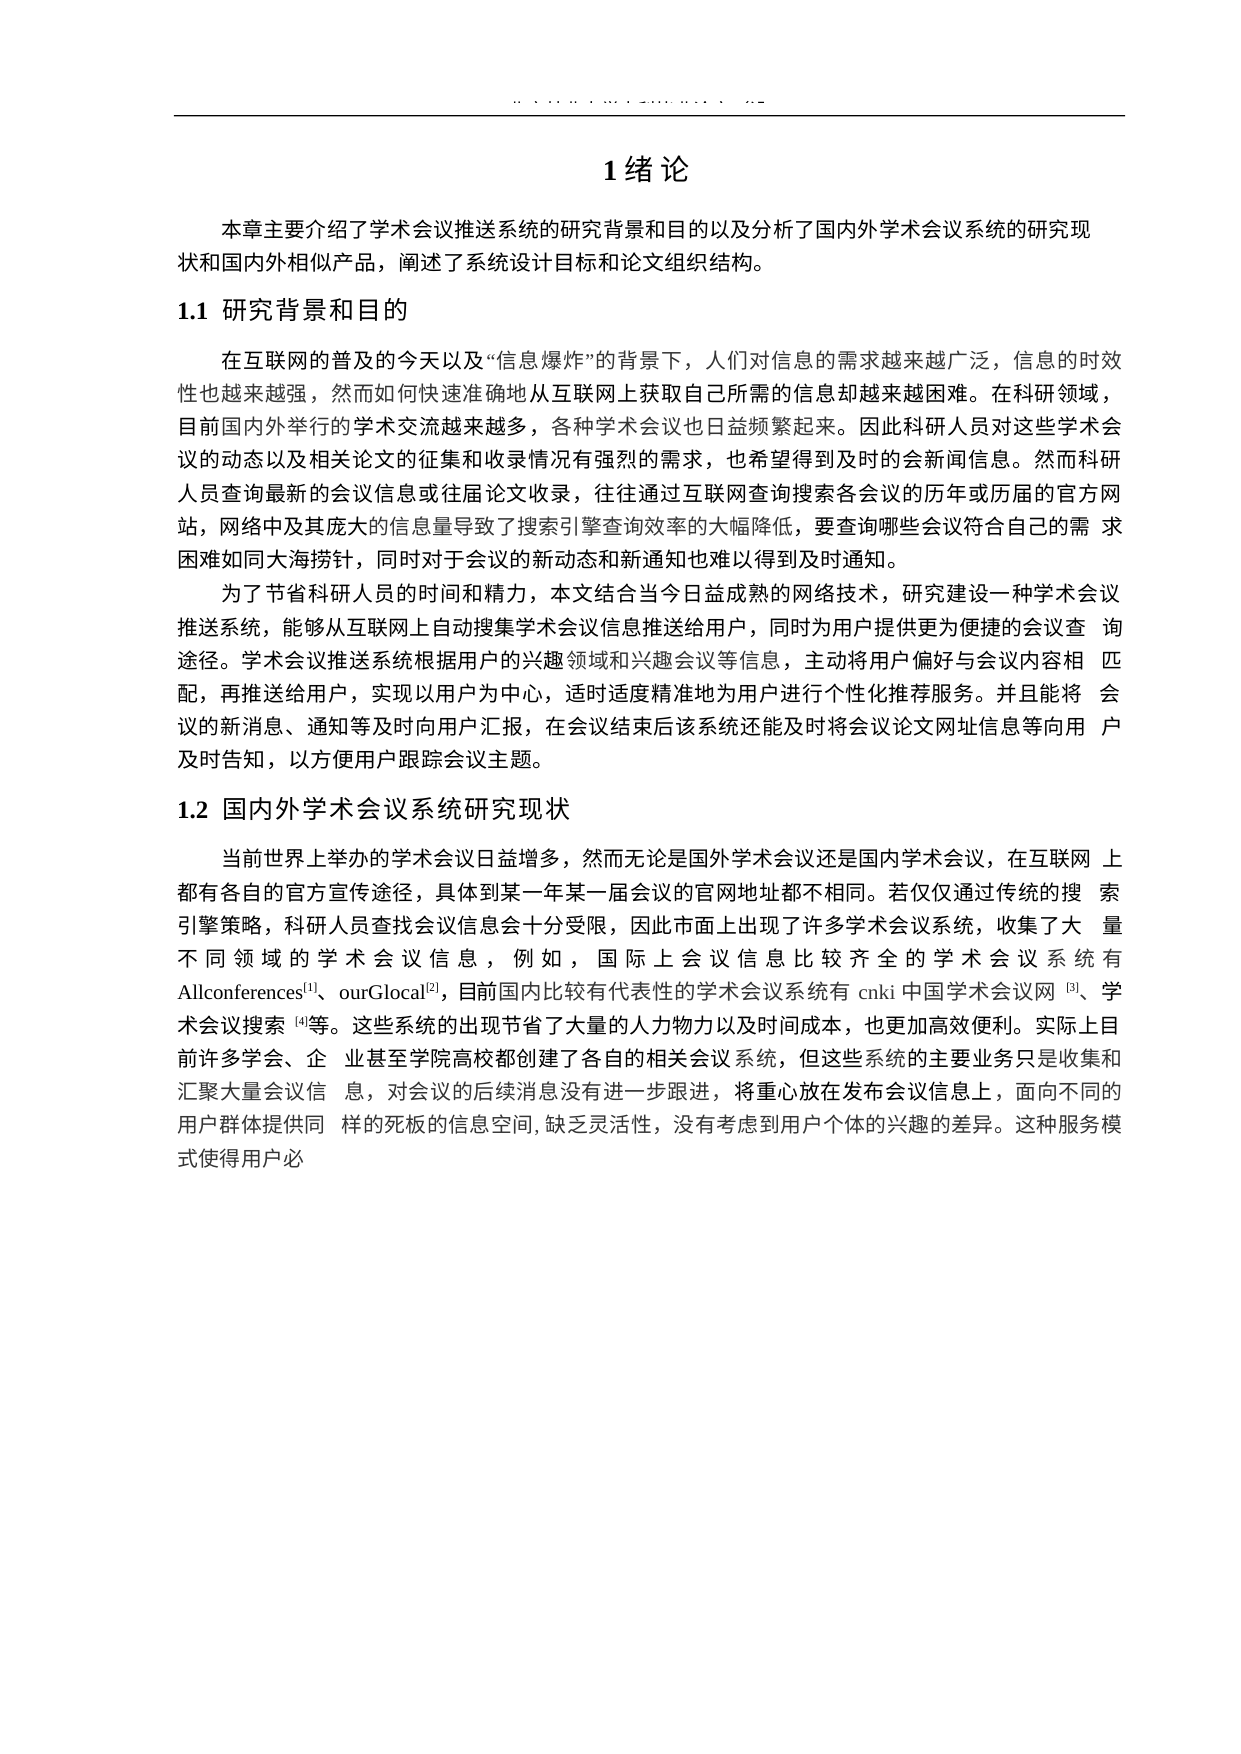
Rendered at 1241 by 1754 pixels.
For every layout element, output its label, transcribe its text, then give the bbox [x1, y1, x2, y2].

subtitle 国内外学术会议系统研究现状 [177, 789, 1155, 826]
text 当前世界上举办的学术会议日益增多，然而无论是国外学术会议还是国内学术会议，在互联网 上都有各自的官方宣传途径，具体到某一年某一届会议的官网地址都不相同。若仅仅通过传统的搜 索引擎策略，科研人员查找会议信息会十分受限，因此市面上出现了许多学术会议系统，收集了大 量不同领域的学术会议信息，例如，国际上会议信息比较齐全的学术会议系统有 Allconferences[1]、ourGlocal[2]，目前国内比较有代表性的学术会议系统有 cnki 中国学术会议网 [3]、学术会议搜索 [4]等。这些系统的出现节省了大量的人力物力以及时间成本，也更加高效便利。实际上目前许多学会、企 业甚至学院高校都创建了各自的相关会议系统，但这些系统的主要业务只是收集和汇聚大量会议信 息，对会议的后续消息没有进一步跟进，将重心放在发布会议信息上，面向不同的用户群体提供同 样的死板的信息空间, 缺乏灵活性，没有考虑到用户个体的兴趣的差异。这种服务模式使得用户必 [177, 843, 1123, 1172]
text 1 绪 论 [603, 147, 1155, 189]
subtitle 研究背景和目的 [177, 291, 1155, 327]
text 本章主要介绍了学术会议推送系统的研究背景和目的以及分析了国内外学术会议系统的研究现 状和国内外相似产品，阐述了系统设计目标和论文组织结构。 [177, 213, 1123, 277]
text 为了节省科研人员的时间和精力，本文结合当今日益成熟的网络技术，研究建设一种学术会议 推送系统，能够从互联网上自动搜集学术会议信息推送给用户，同时为用户提供更为便捷的会议查 询途径。学术会议推送系统根据用户的兴趣领域和兴趣会议等信息，主动将用户偏好与会议内容相 匹配，再推送给用户，实现以用户为中心，适时适度精准地为用户进行个性化推荐服务。并且能将 会议的新消息、通知等及时向用户汇报，在会议结束后该系统还能及时将会议论文网址信息等向用 户及时告知，以方便用户跟踪会议主题。 [177, 578, 1123, 774]
text 在互联网的普及的今天以及“信息爆炸”的背景下，人们对信息的需求越来越广泛，信息的时效 性也越来越强，然而如何快速准确地从互联网上获取自己所需的信息却越来越困难。在科研领域， 目前国内外举行的学术交流越来越多，各种学术会议也日益频繁起来。因此科研人员对这些学术会 议的动态以及相关论文的征集和收录情况有强烈的需求，也希望得到及时的会新闻信息。然而科研 人员查询最新的会议信息或往届论文收录，往往通过互联网查询搜索各会议的历年或历届的官方网 站，网络中及其庞大的信息量导致了搜索引擎查询效率的大幅降低，要查询哪些会议符合自己的需 求困难如同大海捞针，同时对于会议的新动态和新通知也难以得到及时通知。 [177, 344, 1123, 574]
